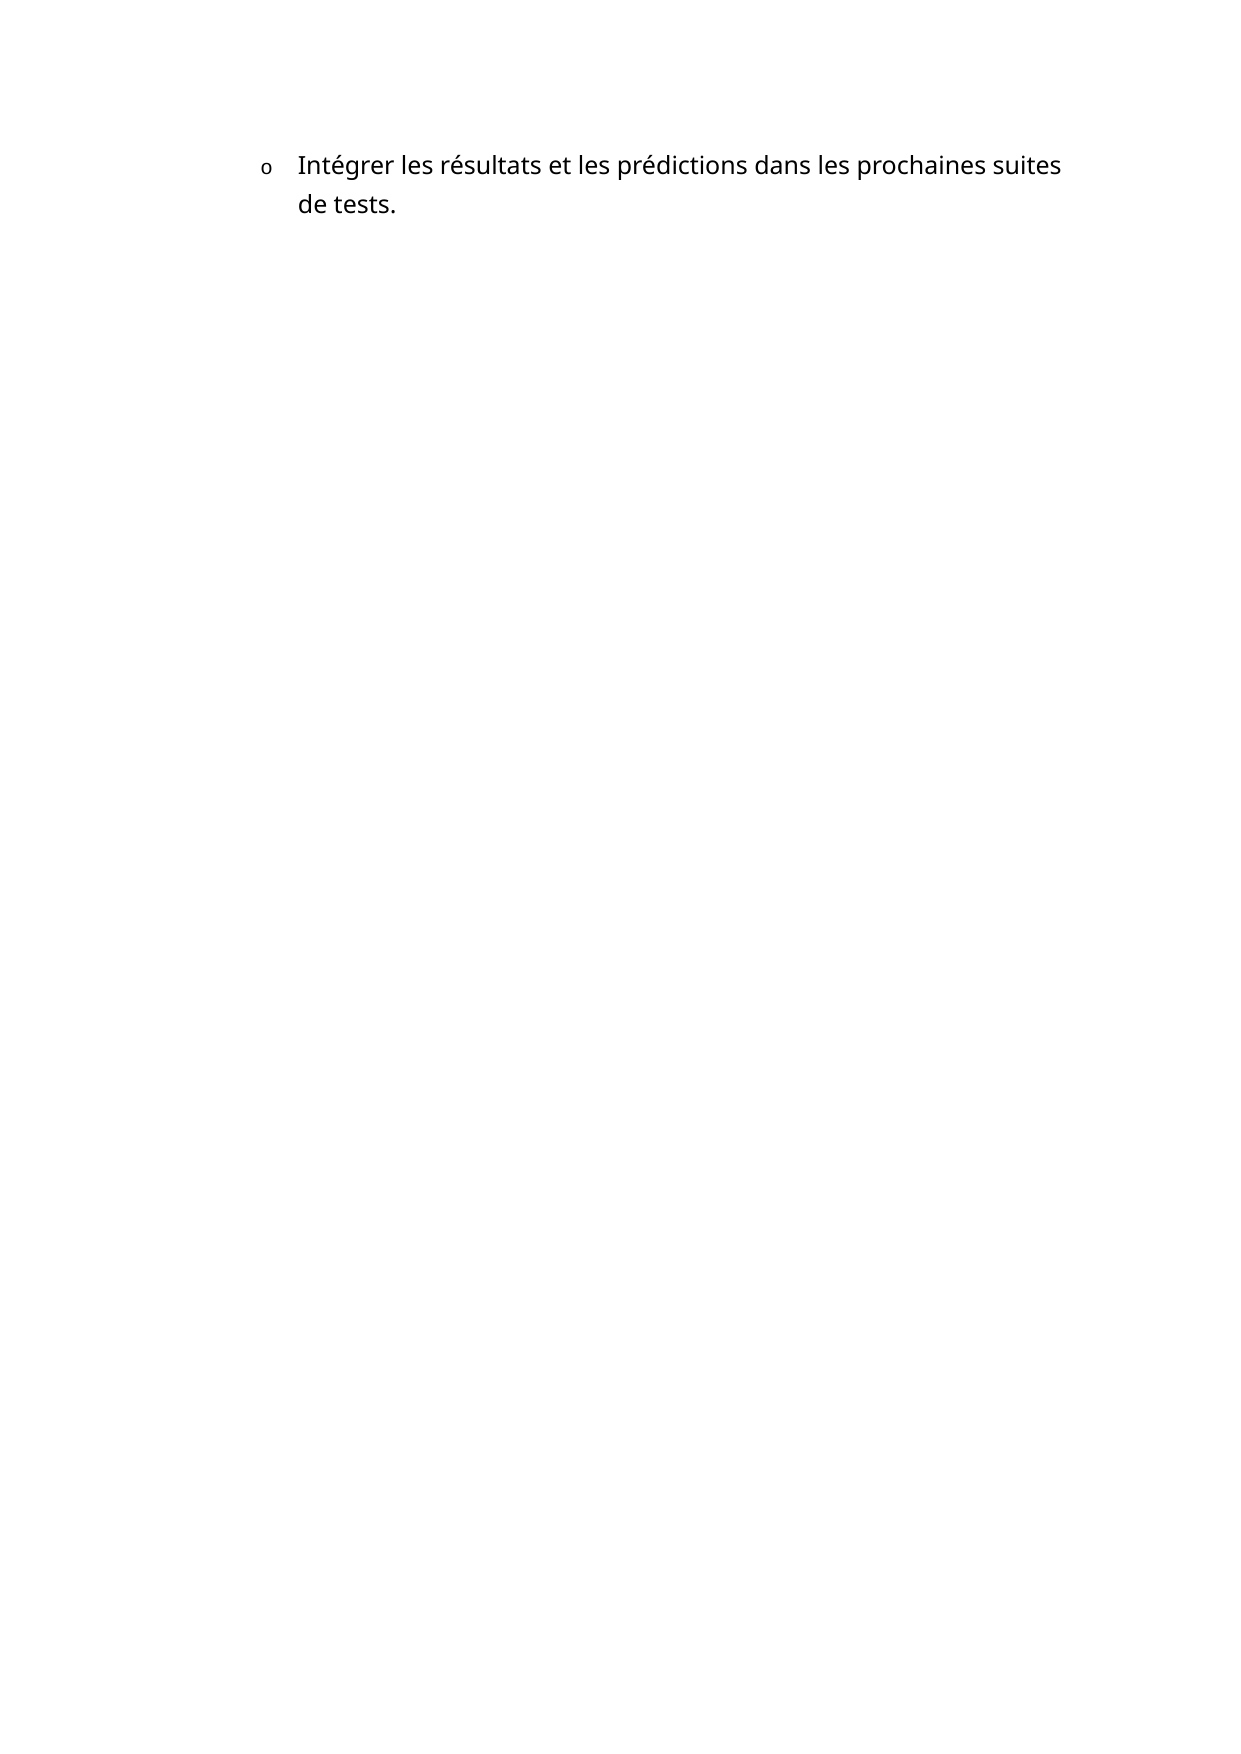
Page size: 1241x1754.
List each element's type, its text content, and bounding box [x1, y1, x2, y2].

list Intégrer les résultats et les prédictions dans les prochaines suites de tests. [260, 148, 1093, 221]
